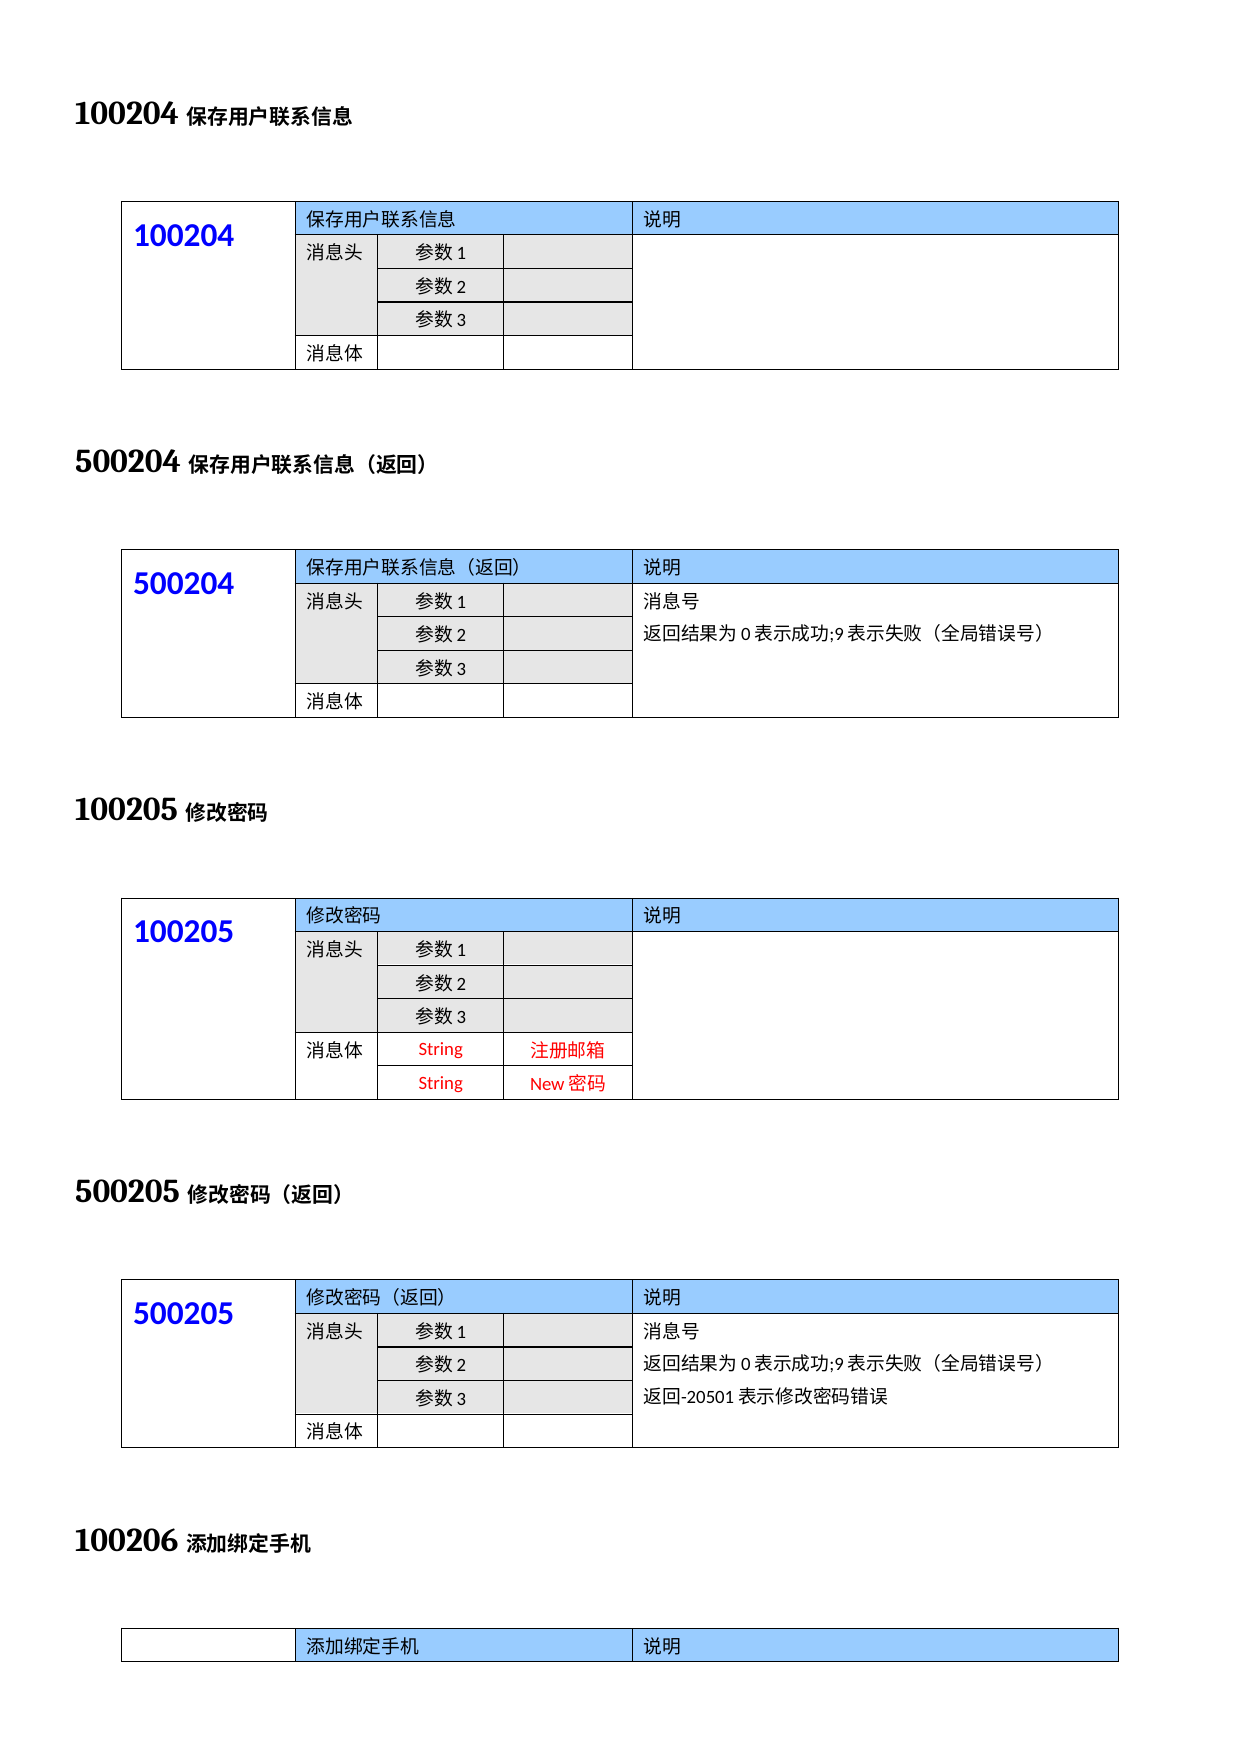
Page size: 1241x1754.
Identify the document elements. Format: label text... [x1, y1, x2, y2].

table_header 保存用户联系信息 [296, 202, 632, 234]
table_cell 参数2 [378, 617, 503, 650]
table_cell New密码 [504, 1066, 632, 1099]
subtitle 500205 修改密码（返回） [75, 1159, 1165, 1224]
table_cell [504, 336, 632, 368]
table_cell [504, 966, 632, 998]
table_cell 参数2 [378, 269, 503, 301]
table_cell 消息头 [296, 932, 377, 1032]
table_cell 参数1 [378, 932, 503, 964]
table_cell 消息头 [296, 235, 377, 335]
table_header 100205 [122, 899, 295, 1099]
table_cell 参数1 [378, 1314, 503, 1346]
table_cell String [378, 1066, 503, 1099]
table_cell 参数2 [378, 1348, 503, 1380]
table_cell 参数3 [378, 999, 503, 1032]
table_cell 参数3 [378, 651, 503, 683]
table_cell 参数3 [378, 1381, 503, 1413]
table_cell 消息体 [296, 336, 377, 368]
table_header 保存用户联系信息（返回） [296, 550, 632, 583]
table_header 说明 [633, 899, 1118, 931]
table_cell [378, 336, 503, 368]
table_cell [504, 617, 632, 650]
table_cell 消息号 返回结果为0表示成功;9表示失败（全局错误号） [633, 584, 1118, 717]
table_header 100204 [122, 202, 295, 368]
subtitle 500204 保存用户联系信息（返回） [75, 429, 1165, 494]
table_cell [633, 235, 1118, 368]
table_cell [504, 584, 632, 616]
table_cell [504, 269, 632, 301]
table_header 修改密码 [296, 899, 632, 931]
table_cell 消息头 [296, 1314, 377, 1413]
table_cell [504, 684, 632, 717]
subtitle 100205 修改密码 [75, 777, 1165, 842]
table_header 500204 [122, 550, 295, 717]
table_cell [504, 932, 632, 964]
table_header 说明 [633, 1280, 1118, 1313]
table_header 100206 [122, 1629, 295, 1661]
table_cell [378, 1415, 503, 1447]
table_cell [378, 684, 503, 717]
table_cell 消息头 [296, 584, 377, 683]
table_cell [504, 1348, 632, 1380]
table_cell 参数2 [378, 966, 503, 998]
table_header 说明 [633, 202, 1118, 234]
table_cell 消息体 [296, 684, 377, 717]
table_cell [504, 1381, 632, 1413]
subtitle 100204 保存用户联系信息 [75, 81, 1165, 146]
table_header 添加绑定手机 [296, 1629, 632, 1661]
table_cell [633, 932, 1118, 1099]
table_cell 参数3 [378, 303, 503, 335]
table_cell [504, 235, 632, 268]
table_cell [504, 1314, 632, 1346]
subtitle 100206 添加绑定手机 [75, 1508, 1165, 1573]
table_cell 消息号 返回结果为0表示成功;9表示失败（全局错误号） 返回-20501表示修改密码错误 [633, 1314, 1118, 1447]
table_cell [504, 303, 632, 335]
table_cell [504, 1415, 632, 1447]
table_cell String [378, 1033, 503, 1065]
table_cell 参数1 [378, 584, 503, 616]
table_cell [504, 999, 632, 1032]
table_header 说明 [633, 1629, 1118, 1661]
table_header 修改密码（返回） [296, 1280, 632, 1313]
table_cell 参数1 [378, 235, 503, 268]
table_cell 消息体 [296, 1033, 377, 1099]
table_cell 注册邮箱 [504, 1033, 632, 1065]
table_cell 消息体 [296, 1415, 377, 1447]
table_header 500205 [122, 1280, 295, 1447]
table_header 说明 [633, 550, 1118, 583]
table_cell [504, 651, 632, 683]
